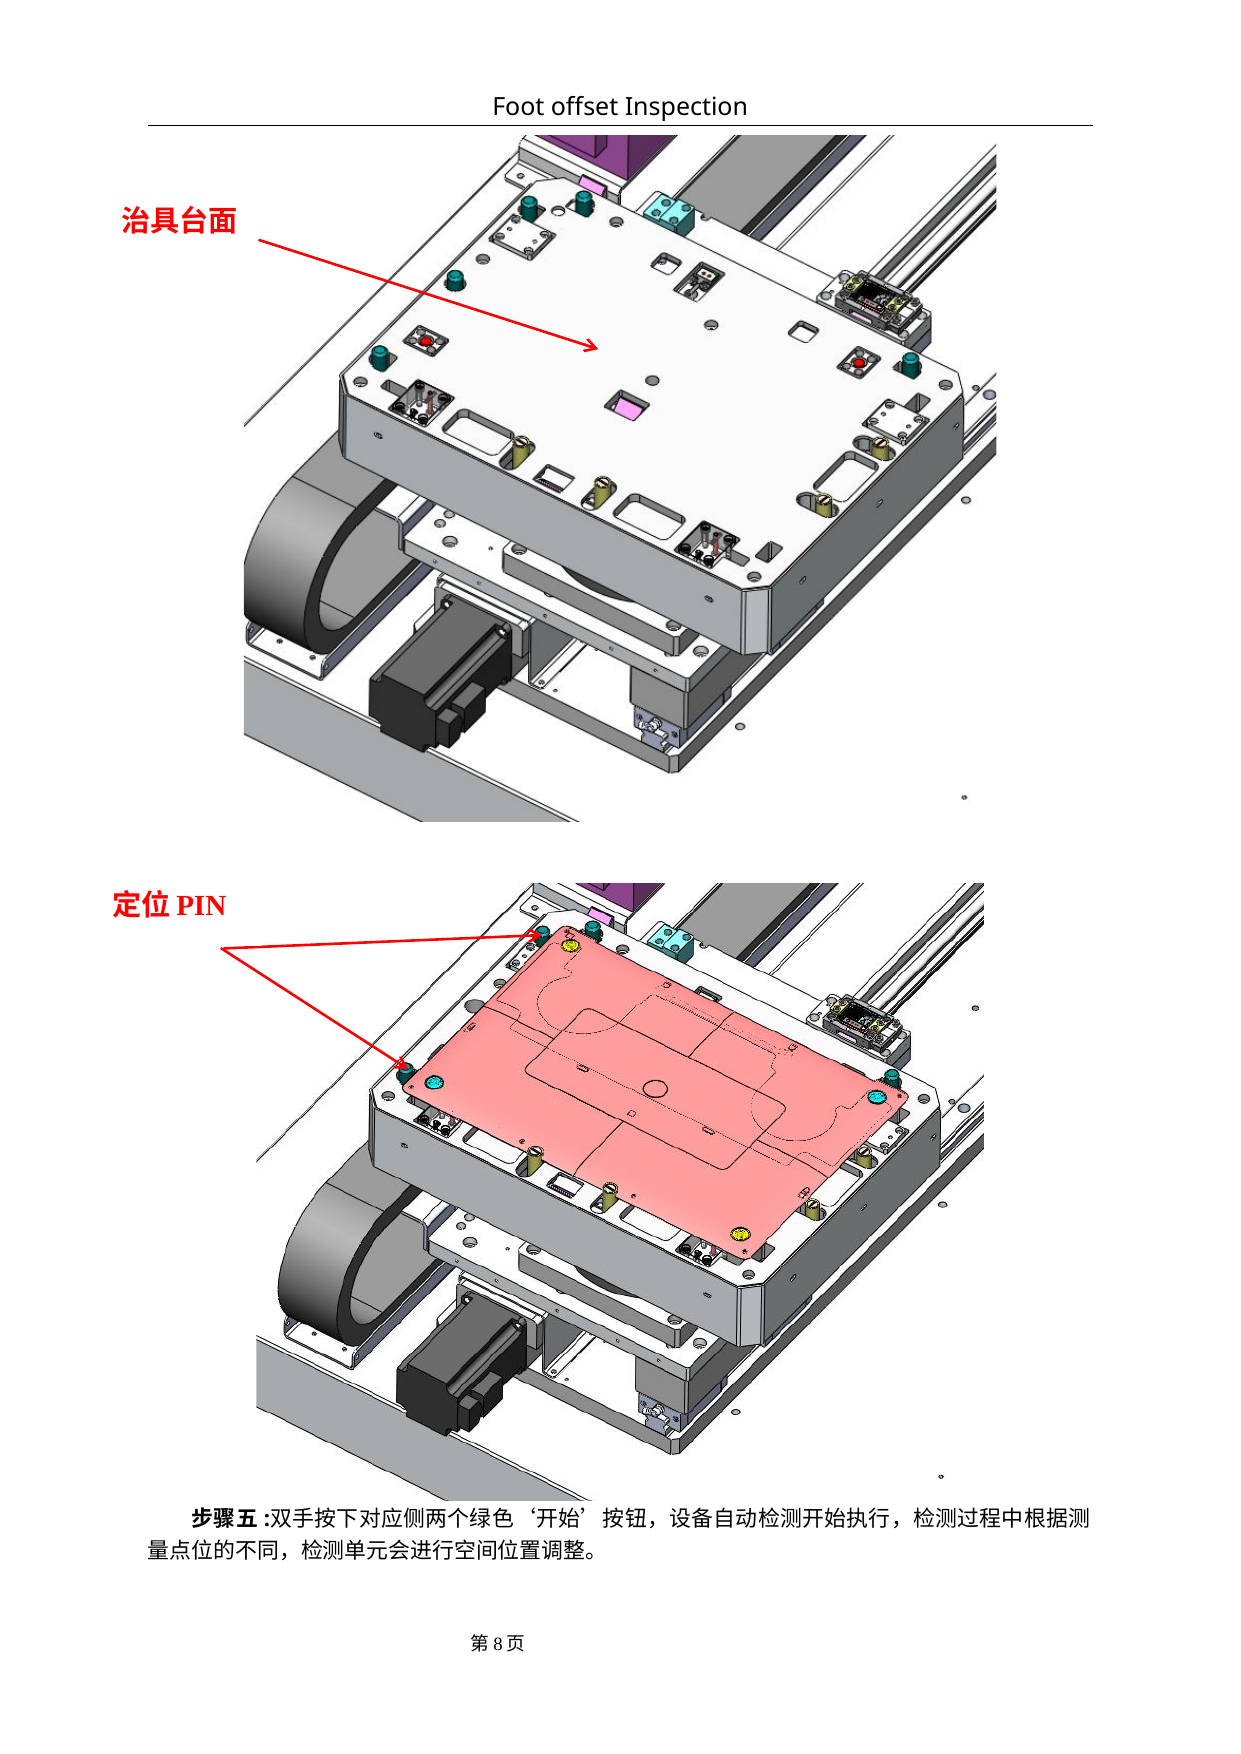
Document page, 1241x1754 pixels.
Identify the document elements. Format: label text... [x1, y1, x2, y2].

text 步骤五 :双手按下对应侧两个绿色‘开始’按钮，设备自动检测开始执行，检测过程中根据测量点位的不同，检测单元会进行空间位置调整。 [148, 1501, 1093, 1566]
picture [256, 883, 984, 1501]
picture [243, 135, 997, 822]
